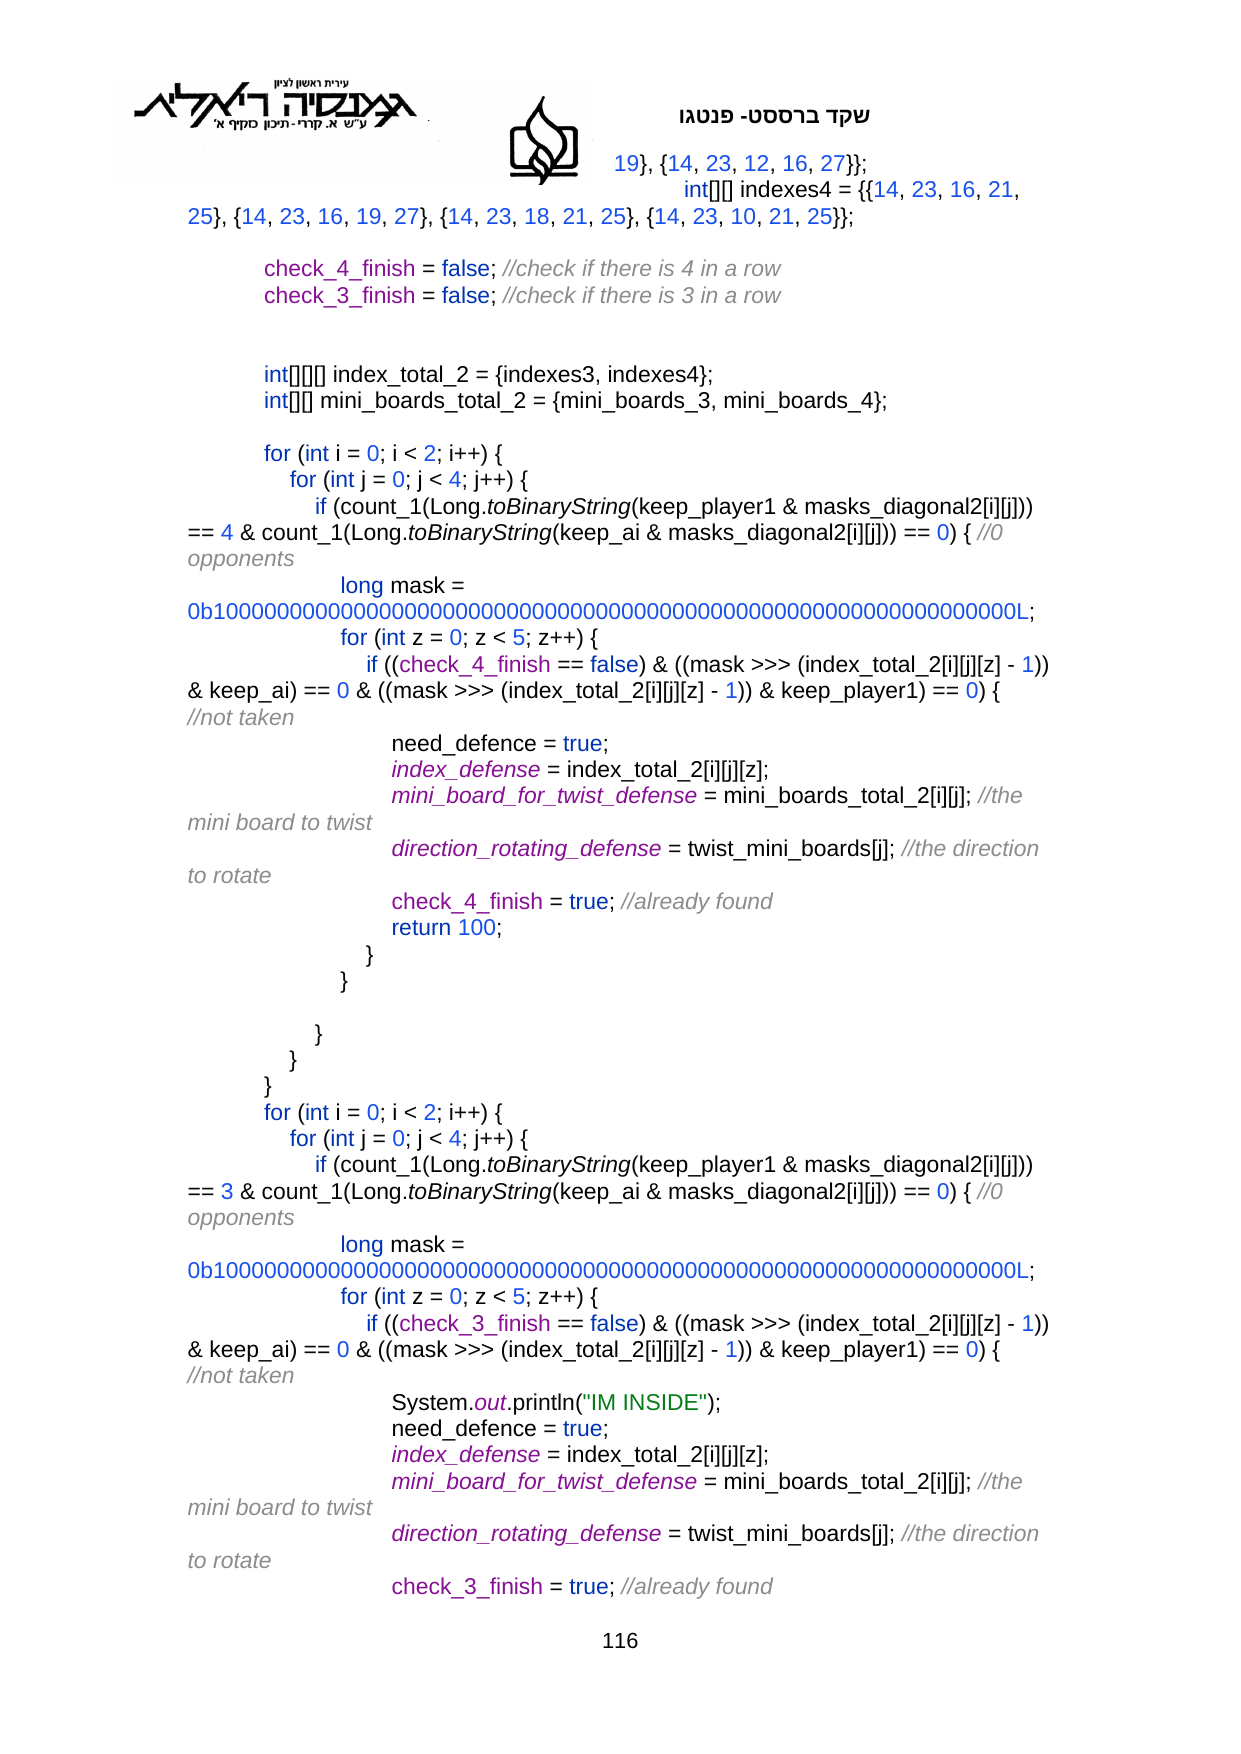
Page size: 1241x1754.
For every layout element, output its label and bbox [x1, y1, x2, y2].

picture [110, 75, 595, 185]
text [187, 150, 1053, 1599]
